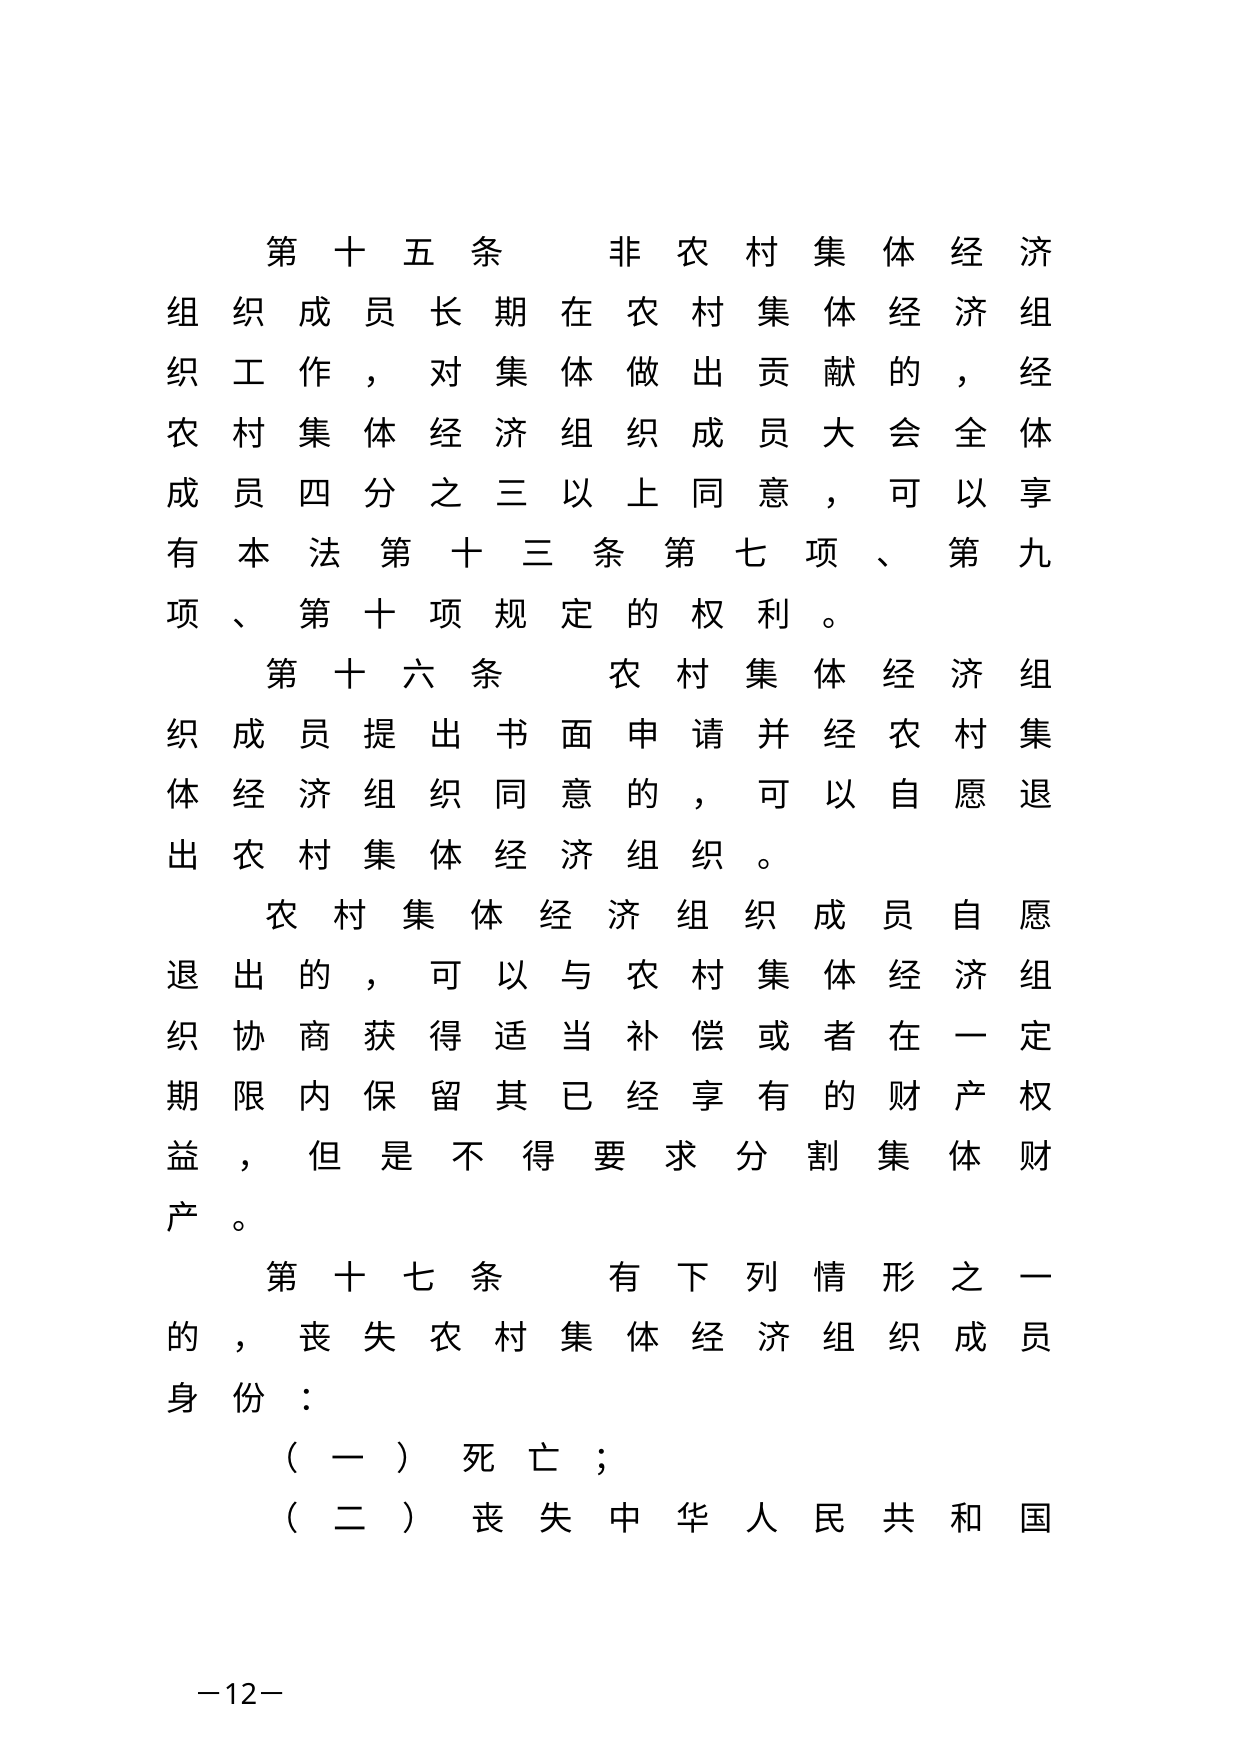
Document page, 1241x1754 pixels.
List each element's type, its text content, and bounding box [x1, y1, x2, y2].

text 第十七条 有下列情形之一的，丧失农村集体经济组织成员身份： [167, 1245, 1085, 1426]
text 第十六条 农村集体经济组织成员提出书面申请并经农村集体经济组织同意的，可以自愿退出农村集体经济组织。 [167, 642, 1085, 883]
text （一）死亡； [167, 1426, 1085, 1486]
text （二）丧失中华人民共和国国籍； [167, 1486, 1085, 1546]
text 第十五条 非农村集体经济组织成员长期在农村集体经济组织工作，对集体做出贡献的，经农村集体经济组织成员大会全体成员四分之三以上同意，可以享有本法第十三条第七项、第九项、第十项规定的权利。 [167, 219, 1085, 642]
text 农村集体经济组织成员自愿退出的，可以与农村集体经济组织协商获得适当补偿或者在一定期限内保留其已经享有的财产权益，但是不得要求分割集体财产。 [167, 883, 1085, 1245]
